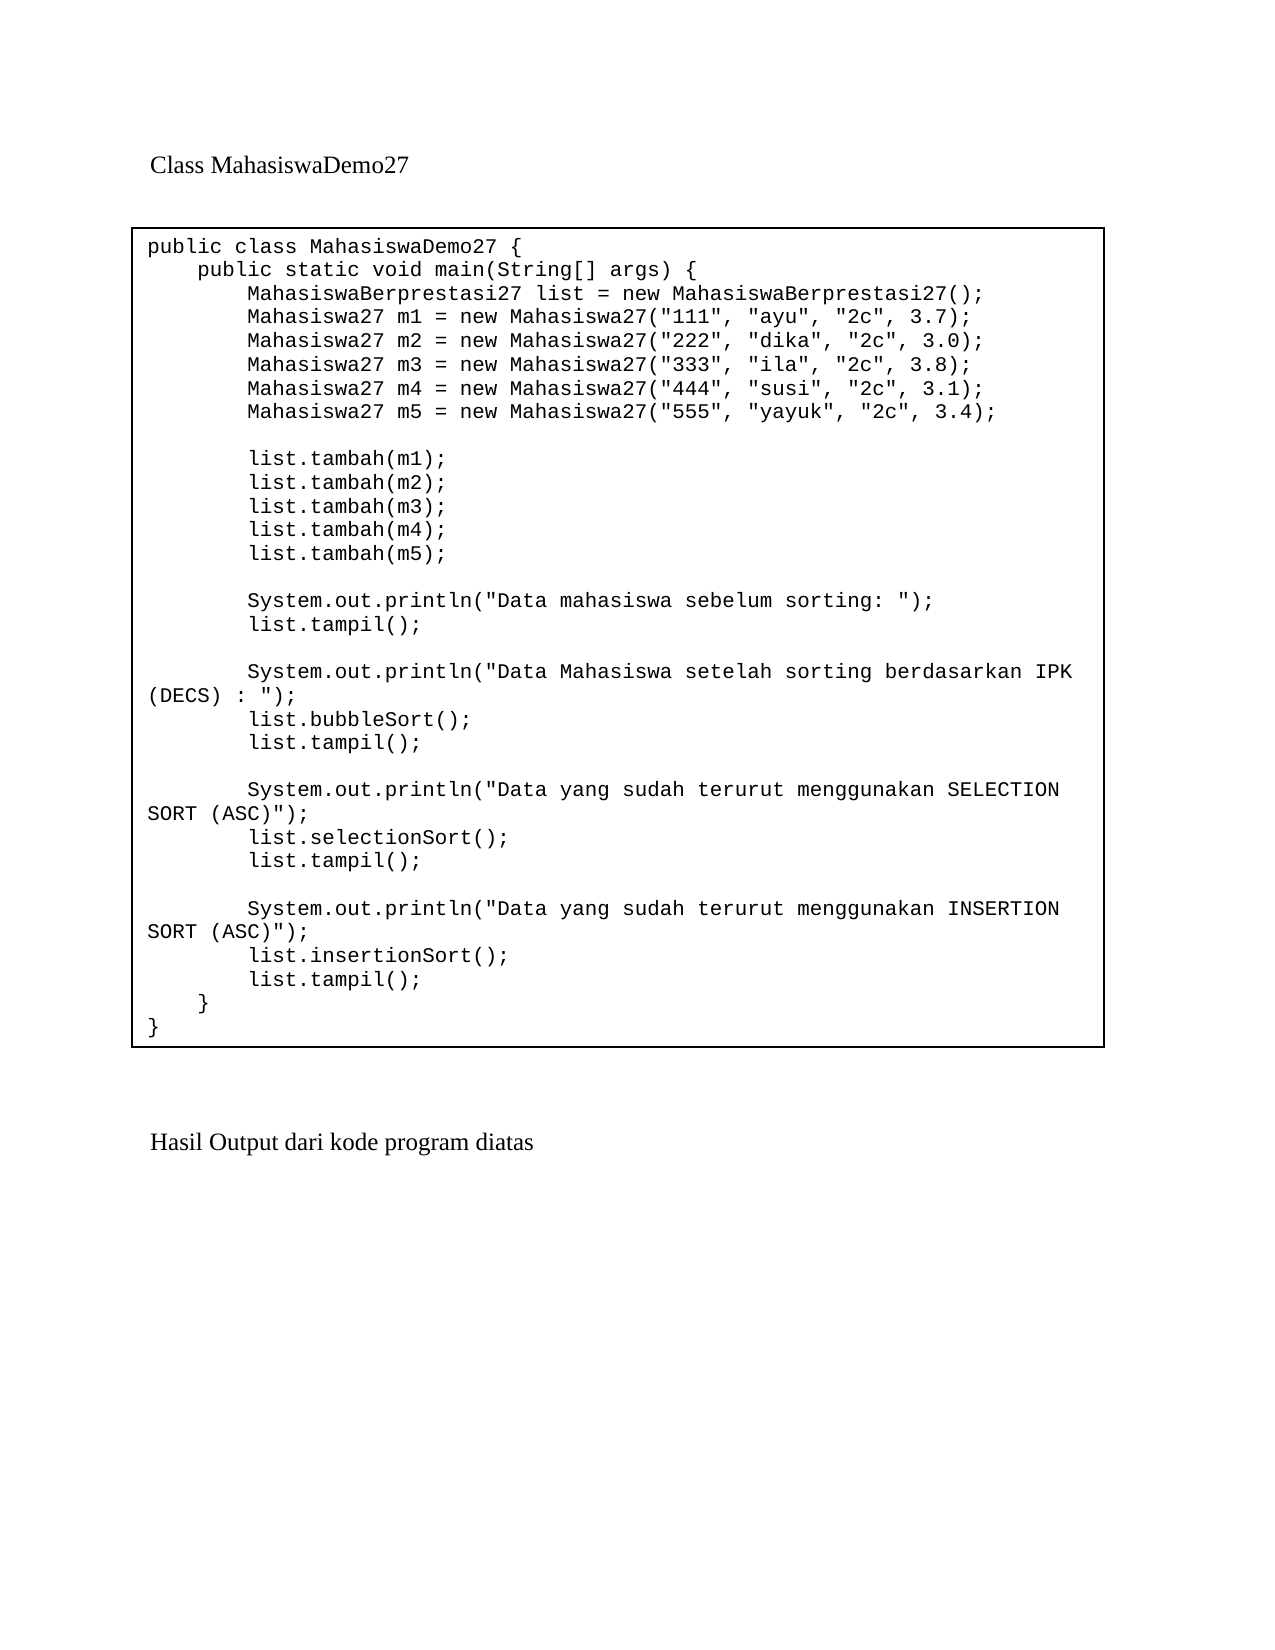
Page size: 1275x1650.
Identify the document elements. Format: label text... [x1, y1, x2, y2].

text Hasil Output dari kode program diatas [150, 1127, 1125, 1156]
text Class MahasiswaDemo27 [150, 150, 1125, 179]
